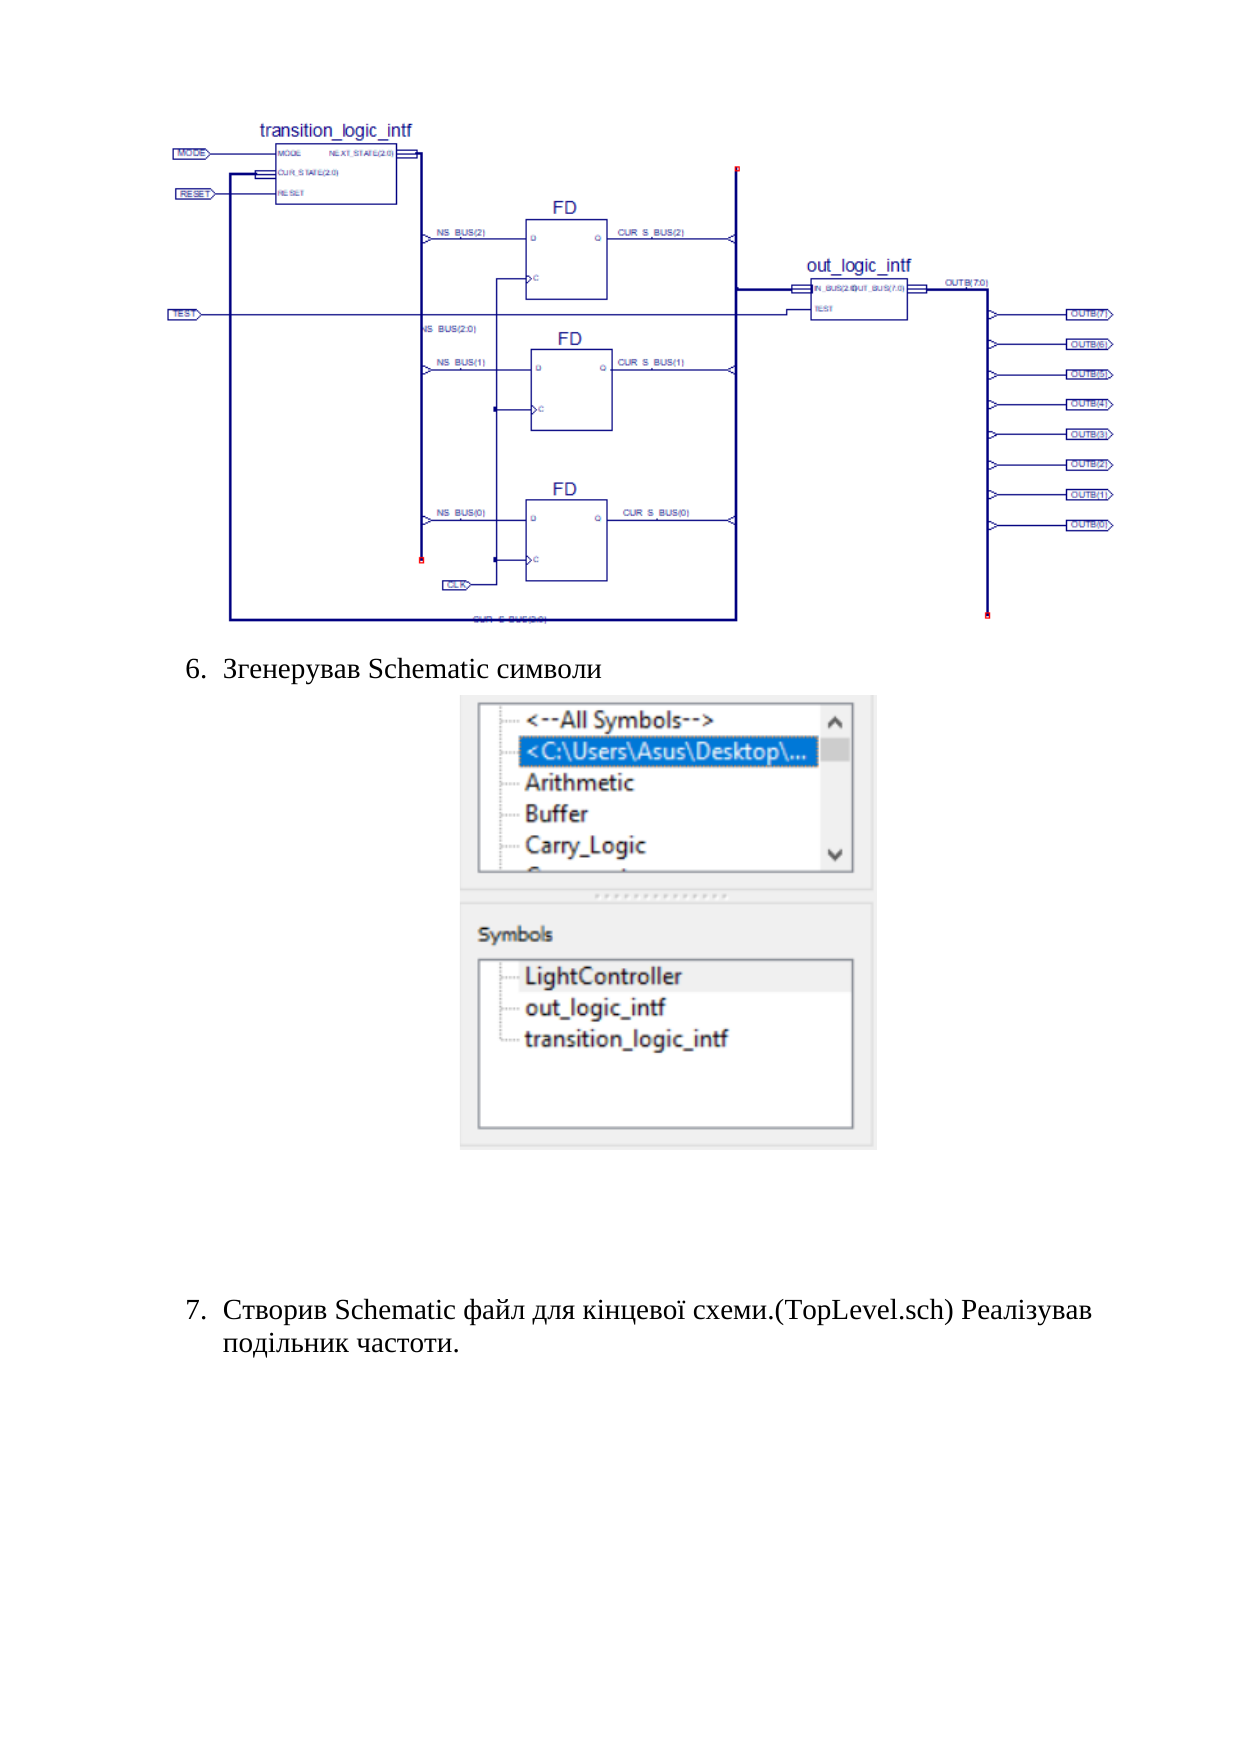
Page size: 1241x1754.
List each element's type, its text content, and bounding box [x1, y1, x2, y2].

list Створив Schematic файл для кінцевої схеми.(TopLevel.sch) Реалізував подільник частоти. [185, 1292, 1152, 1359]
picture [459, 695, 877, 1150]
picture [147, 88, 1152, 642]
list Згенерував Schematic символи [185, 651, 1152, 685]
